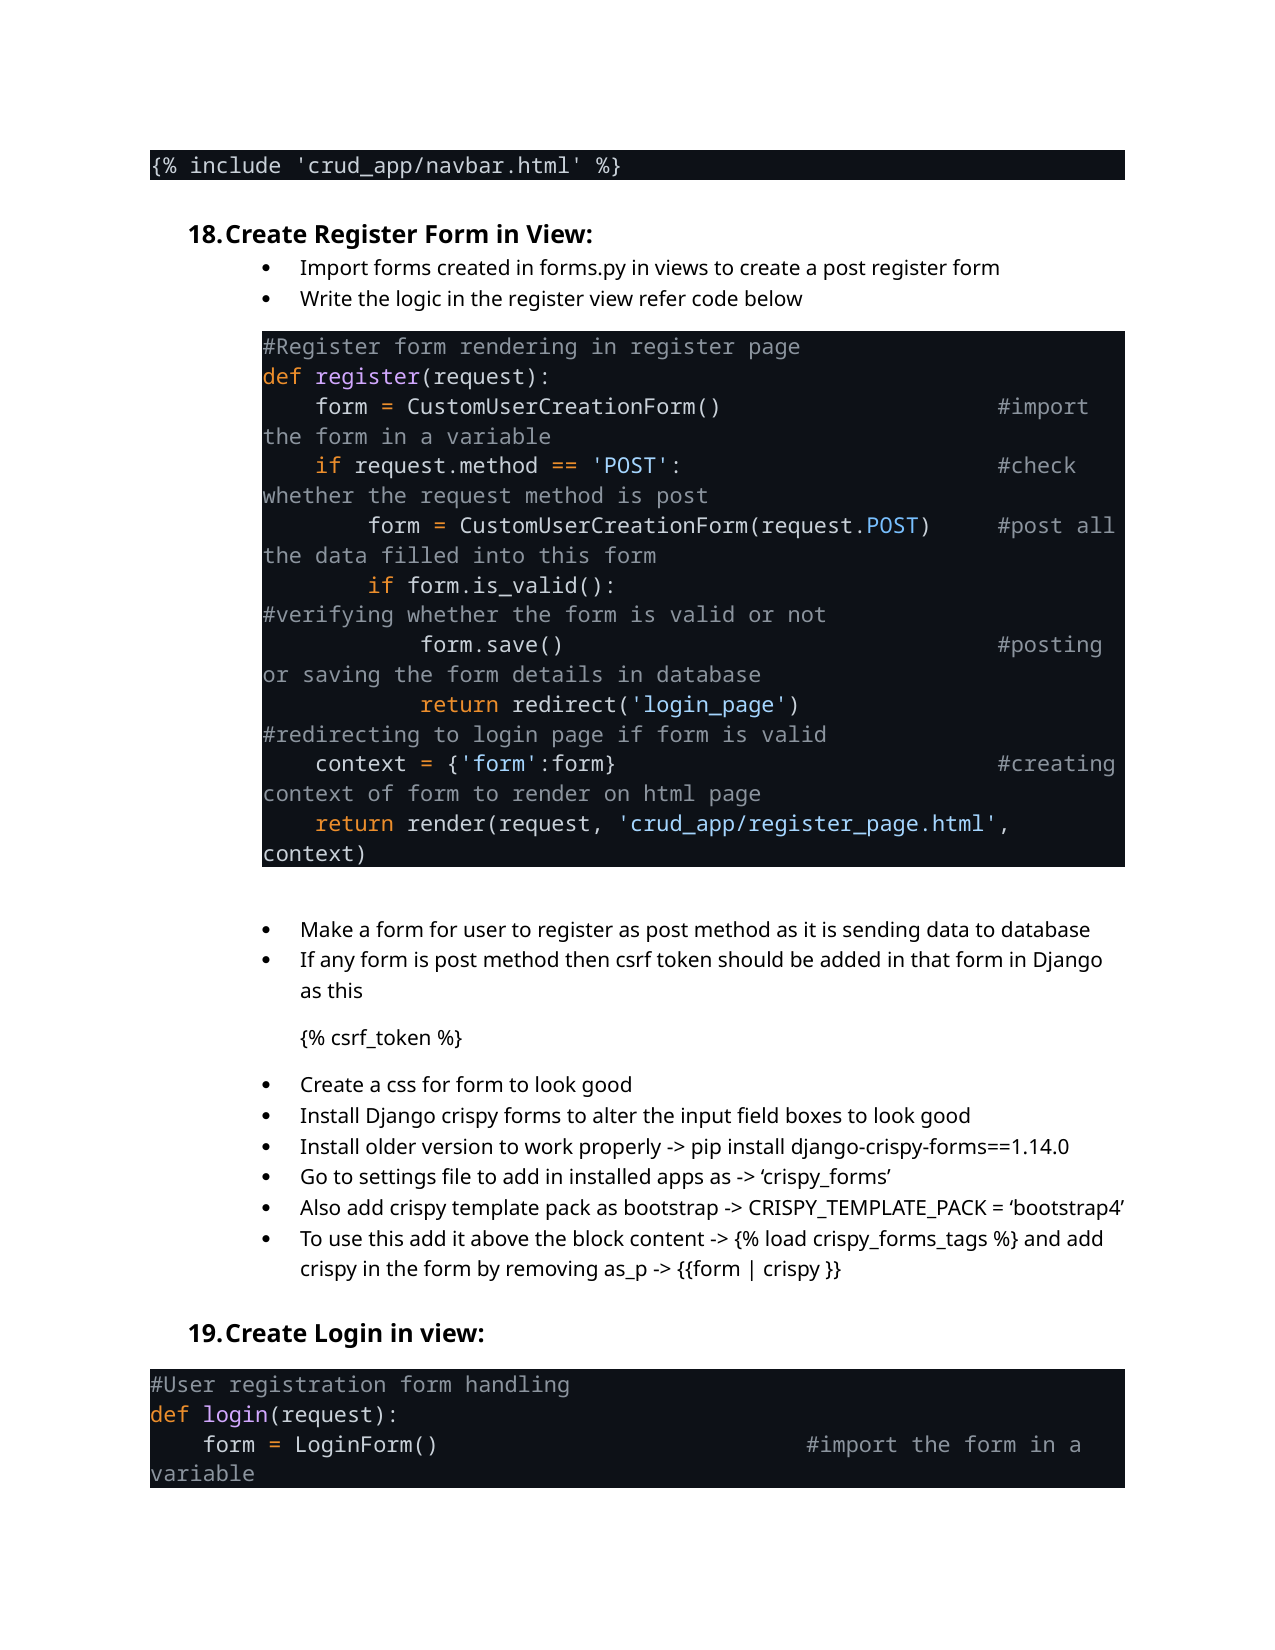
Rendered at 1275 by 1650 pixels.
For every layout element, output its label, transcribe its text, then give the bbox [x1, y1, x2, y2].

list Install Django crispy forms to alter the input field boxes to look good [262, 1101, 1125, 1130]
list Create Register Form in View: [187, 217, 1125, 251]
list Create Login in view: [187, 1316, 1125, 1350]
list Create a css for form to look good [262, 1071, 1125, 1099]
text context = {'form':form} #creating context of form to render on html page [262, 748, 1125, 808]
list If any form is post method then csrf token should be added in that form in Django as this [262, 945, 1125, 1004]
list Go to settings file to add in installed apps as -> ‘crispy_forms’ [262, 1162, 1125, 1191]
text form = LoginForm() #import the form in a variable [150, 1429, 1125, 1488]
text form = CustomUserCreationForm() #import the form in a variable [262, 391, 1125, 450]
text {% csrf_token %} [225, 1023, 1125, 1052]
text #User registration form handling [150, 1369, 1125, 1399]
list Import forms created in forms.py in views to create a post register form [262, 253, 1125, 282]
list Make a form for user to register as post method as it is sending data to database [262, 915, 1125, 943]
list Write the logic in the register view refer code below [262, 284, 1125, 312]
text form = CustomUserCreationForm(request.POST) #post all the data filled into this form [262, 510, 1125, 569]
text form.save() #posting or saving the form details in database [262, 629, 1125, 689]
text def register(request): [262, 361, 1125, 391]
text {% include 'crud_app/navbar.html' %} [150, 150, 1125, 180]
text if form.is_valid(): #verifying whether the form is valid or not [262, 569, 1125, 629]
text #Register form rendering in register page [262, 331, 1125, 361]
text return redirect('login_page') #redirecting to login page if form is valid [262, 689, 1125, 748]
list To use this add it above the block content -> {% load crispy_forms_tags %} and add crispy in the form by removing as_p -> {{form | crispy }} [262, 1224, 1125, 1283]
text return render(request, 'crud_app/register_page.html', context) [262, 808, 1125, 867]
list Install older version to work properly -> pip install django-crispy-forms==1.14.0 [262, 1132, 1125, 1160]
text if request.method == 'POST': #check whether the request method is post [262, 450, 1125, 510]
text def login(request): [150, 1399, 1125, 1429]
list Also add crispy template pack as bootstrap -> CRISPY_TEMPLATE_PACK = ‘bootstrap4’ [262, 1193, 1125, 1222]
